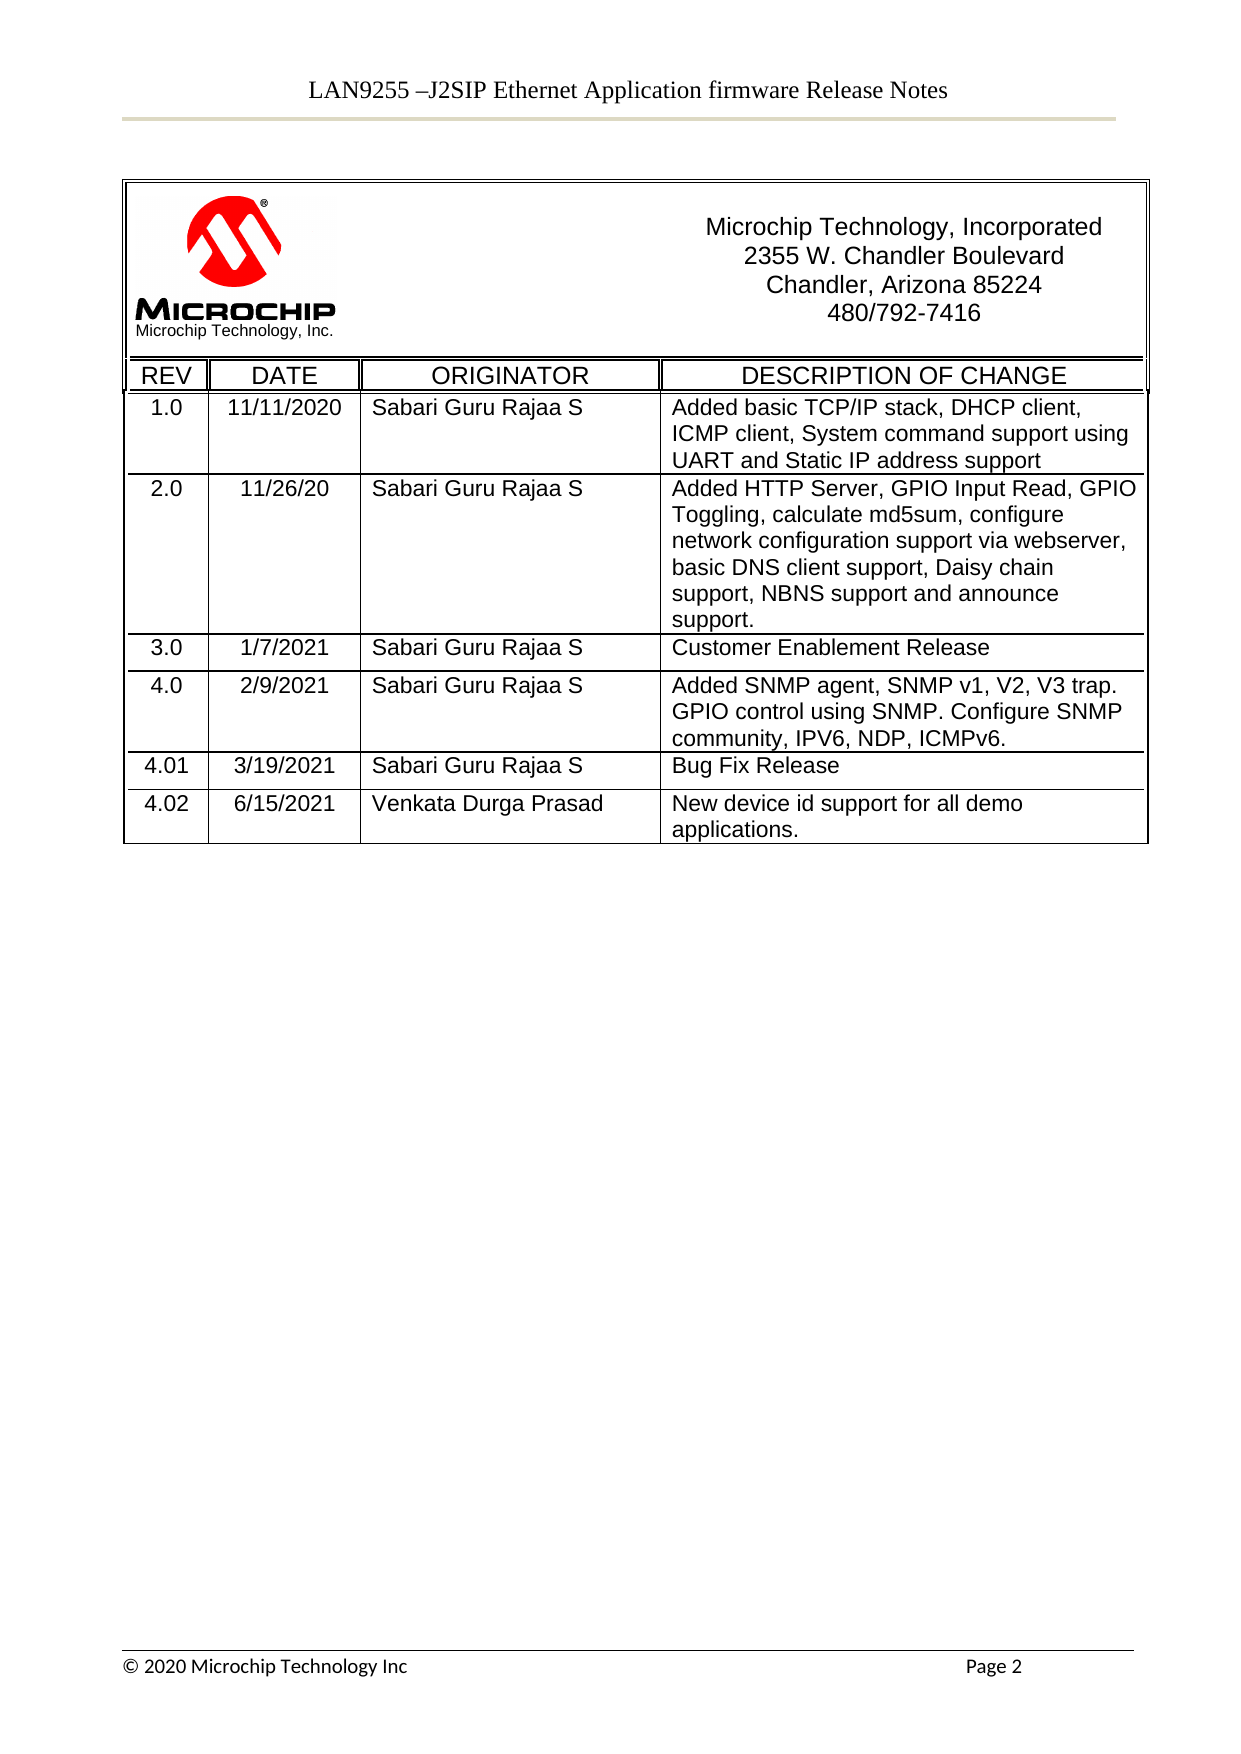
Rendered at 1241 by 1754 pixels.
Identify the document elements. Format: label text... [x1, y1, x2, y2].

table_cell Added HTTP Server, GPIO Input Read, GPIO Toggling, calculate md5sum, configure network configuration support via webserver, basic DNS client support, Daisy chain support, NBNS support and announce support. [661, 473, 1147, 633]
table_cell Sabari Guru Rajaa S [361, 672, 660, 751]
table_cell 4.0 [125, 670, 208, 751]
table_cell Sabari Guru Rajaa S [361, 475, 660, 633]
table_cell Venkata Durga Prasad [361, 790, 660, 843]
table_cell 2/9/2021 [209, 672, 360, 751]
table_cell 4.02 [125, 789, 208, 843]
table_cell 1/7/2021 [209, 635, 360, 670]
table_cell ORIGINATOR [363, 361, 658, 389]
table_cell Added SNMP agent, SNMP v1, V2, V3 trap. GPIO control using SNMP. Configure SNMP community, IPV6, NDP, ICMPv6. [661, 670, 1147, 751]
table_cell DESCRIPTION OF CHANGE [660, 356, 1148, 389]
table_cell 3.0 [125, 633, 208, 670]
table_cell Customer Enablement Release [661, 633, 1147, 670]
table_cell 6/15/2021 [209, 790, 360, 843]
table_cell Sabari Guru Rajaa S [361, 394, 660, 473]
table_header Microchip Technology, Inc. [127, 183, 660, 356]
table_cell REV [124, 356, 208, 389]
table_cell New device id support for all demo applications. [661, 789, 1147, 843]
table_cell Sabari Guru Rajaa S [361, 635, 660, 670]
table_cell Bug Fix Release [661, 751, 1147, 788]
table_cell 11/26/20 [209, 475, 360, 633]
table_cell Sabari Guru Rajaa S [361, 753, 660, 788]
table_cell 4.01 [125, 751, 208, 788]
table_cell 1.0 [125, 389, 208, 473]
table_cell 2.0 [125, 473, 208, 633]
table_header Microchip Technology, Incorporated 2355 W. Chandler Boulevard Chandler, Arizona 85224 480/792-7416 [660, 183, 1146, 356]
table_cell Added basic TCP/IP stack, DHCP client, ICMP client, System command support using UART and Static IP address support [661, 389, 1147, 473]
table_cell DATE [211, 361, 358, 389]
table_cell 3/19/2021 [209, 753, 360, 788]
table_cell 11/11/2020 [209, 394, 360, 473]
